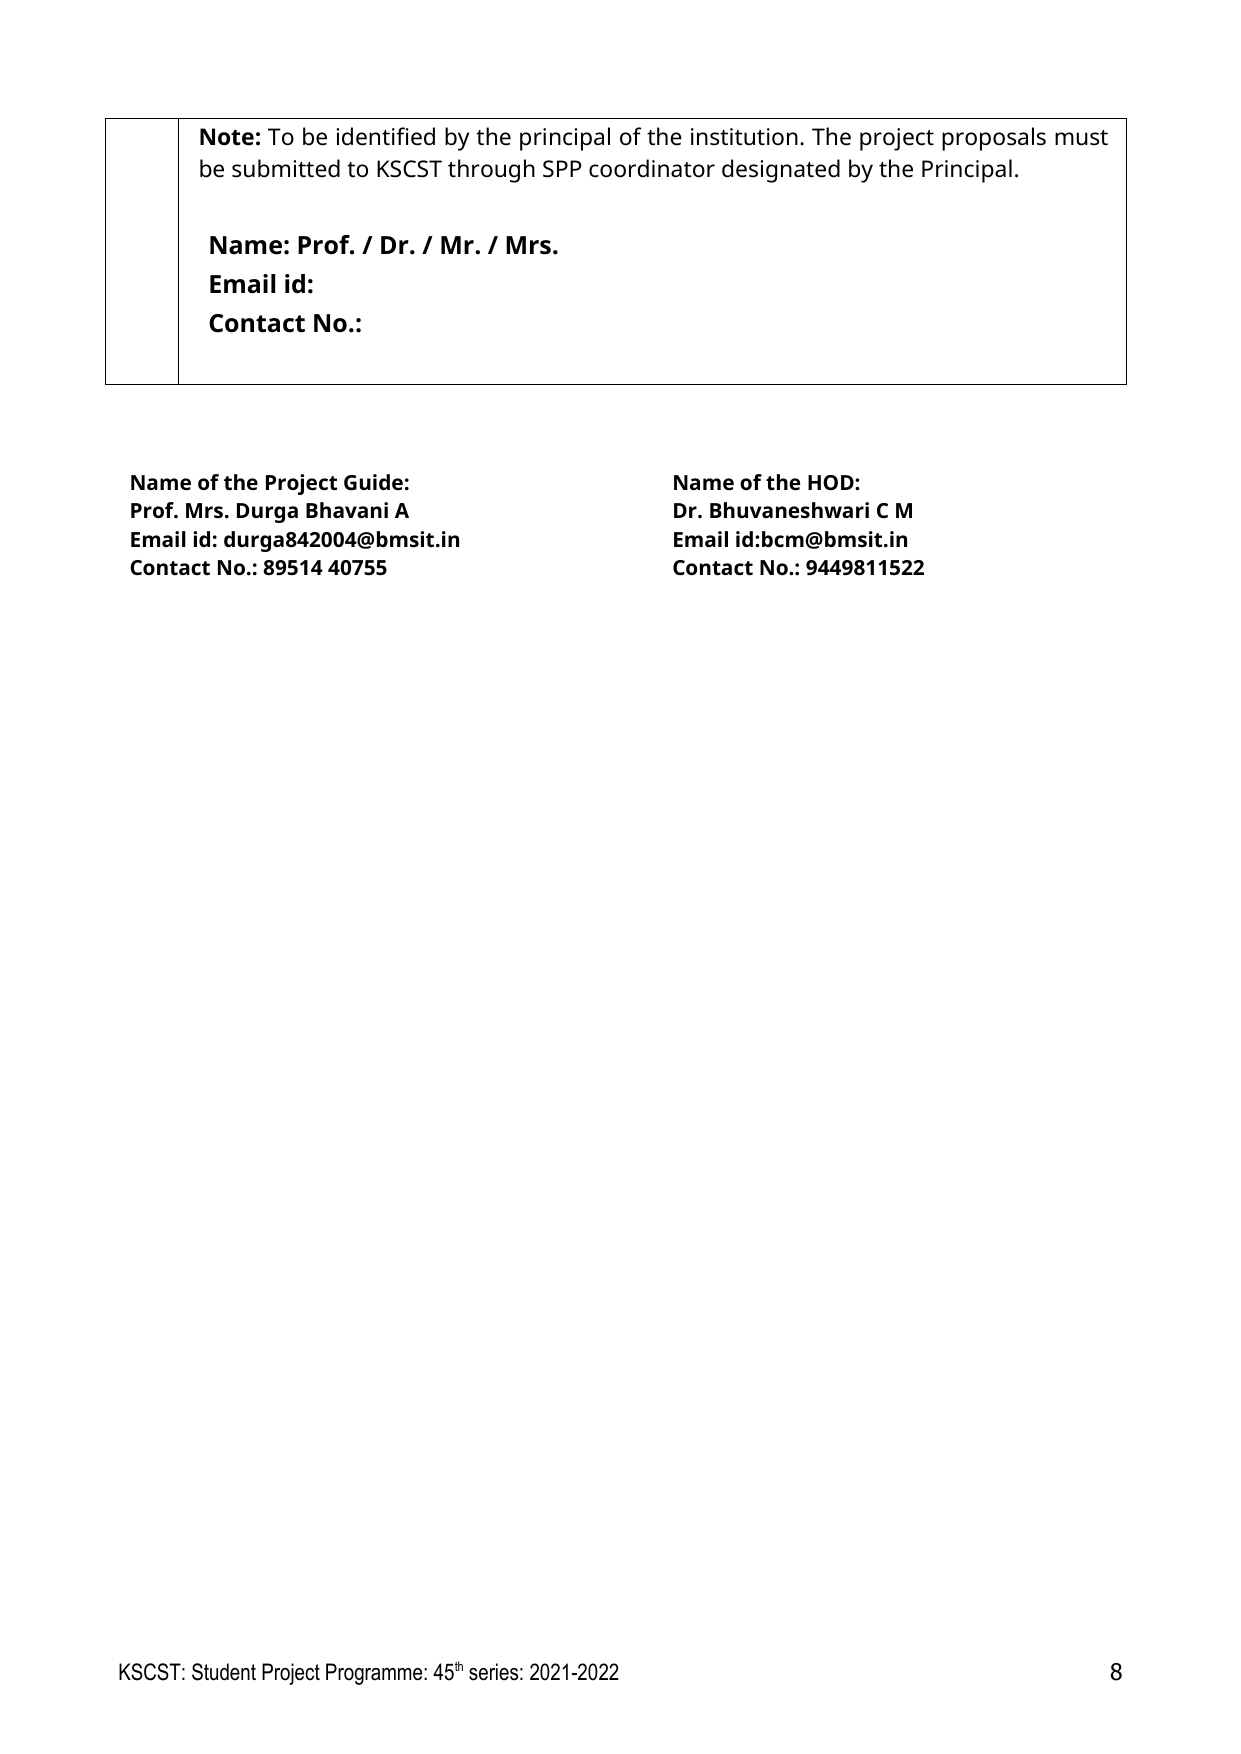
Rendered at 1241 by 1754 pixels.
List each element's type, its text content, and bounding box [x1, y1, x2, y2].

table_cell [179, 119, 1126, 384]
table_cell [106, 119, 178, 384]
table_cell Email id:bcm@bmsit.in [661, 525, 1133, 553]
table_cell Email id: durga842004@bmsit.in [118, 525, 661, 553]
table_header Name of the Project Guide: Prof. Mrs. Durga Bhavani A [118, 468, 661, 525]
table_header Name of the HOD: Dr. Bhuvaneshwari C M [661, 468, 1133, 525]
table_cell Contact No.: 9449811522 [661, 554, 1133, 582]
table_cell Contact No.: 89514 40755 [118, 554, 661, 582]
